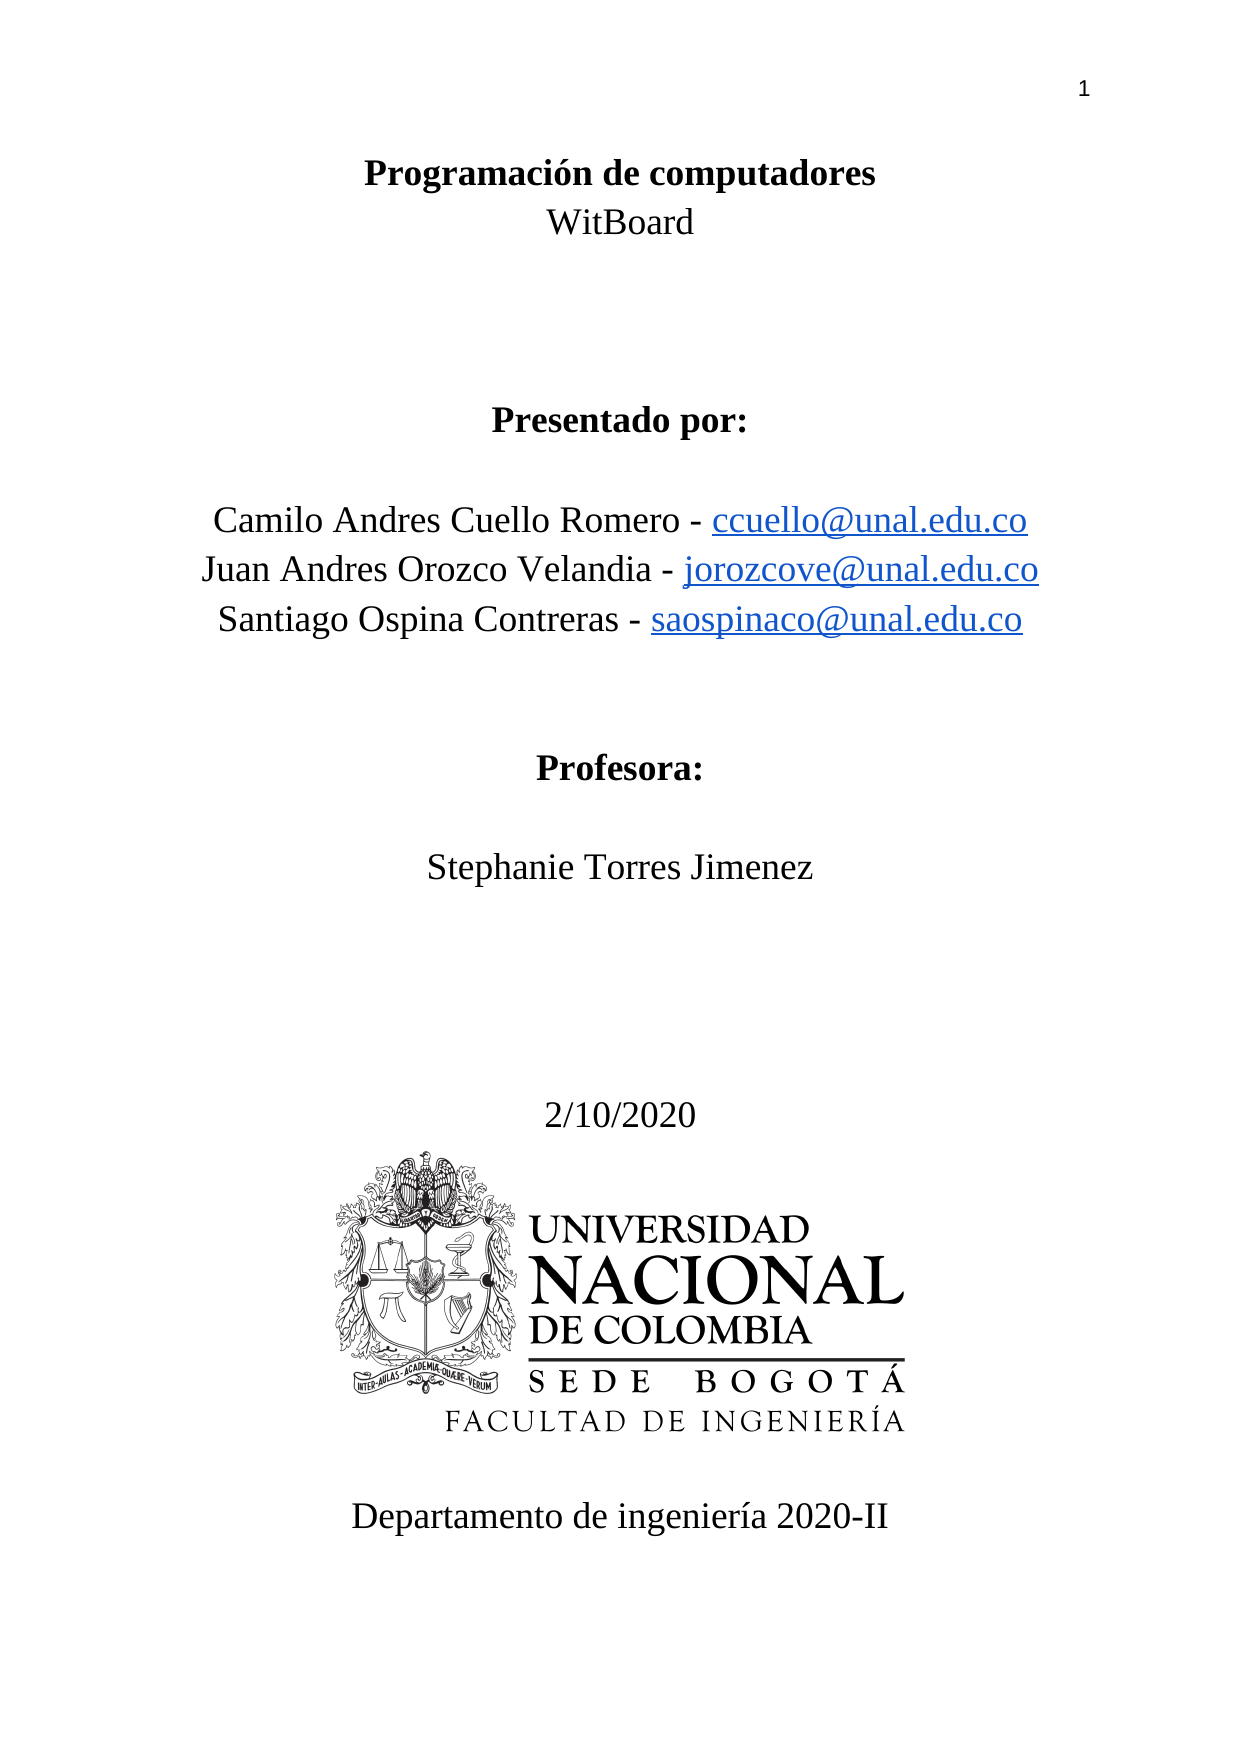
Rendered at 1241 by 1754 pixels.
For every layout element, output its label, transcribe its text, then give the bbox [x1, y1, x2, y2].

text Juan Andres Orozco Velandia - jorozcove@unal.edu.co [150, 547, 1090, 590]
text Presentado por: [150, 398, 1090, 441]
text Profesora: [150, 745, 1090, 788]
text Camilo Andres Cuello Romero - ccuello@unal.edu.co [150, 497, 1090, 540]
text Departamento de ingeniería 2020-II [150, 1494, 1090, 1537]
text 2/10/2020 [150, 1092, 1090, 1135]
text Programación de computadores [150, 150, 1090, 193]
text Santiago Ospina Contreras - saospinaco@unal.edu.co [150, 596, 1090, 639]
picture [324, 1141, 916, 1441]
text WitBoard [150, 199, 1090, 243]
text Stephanie Torres Jimenez [150, 844, 1090, 887]
